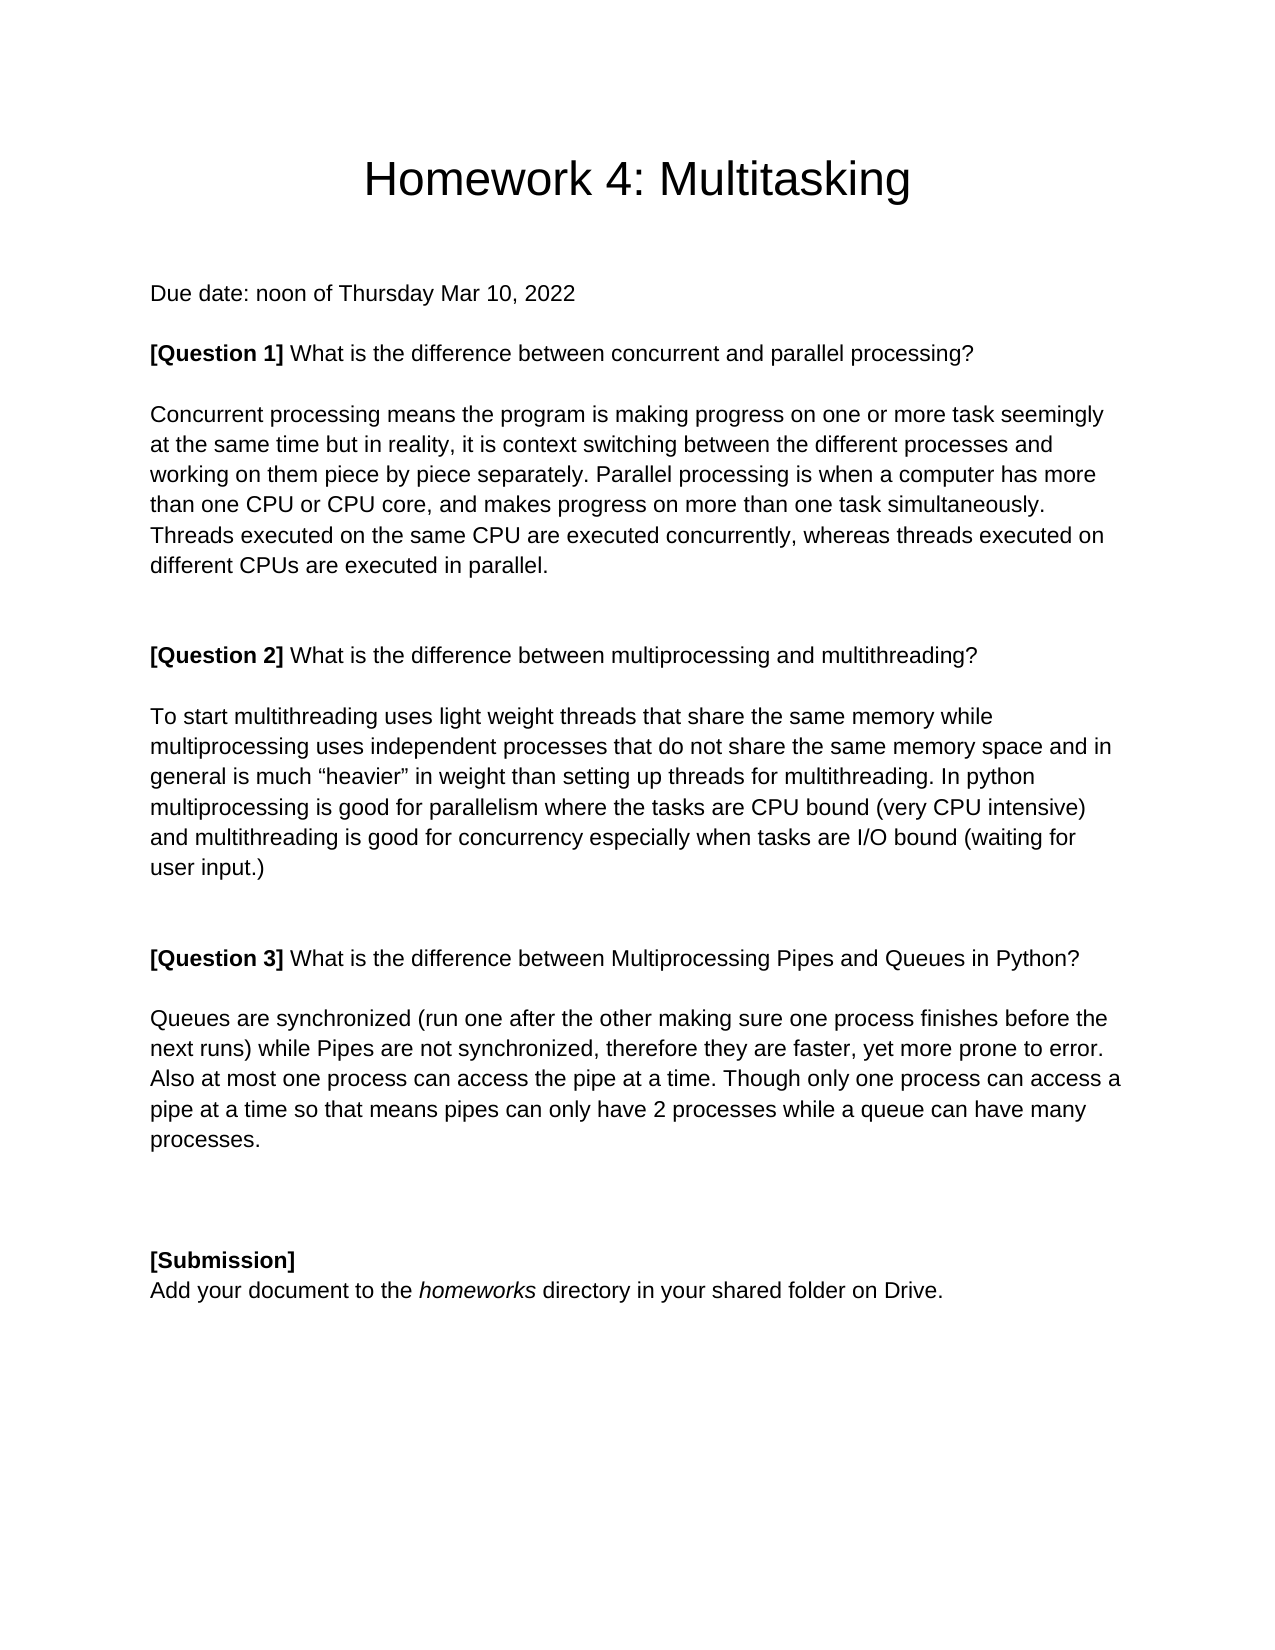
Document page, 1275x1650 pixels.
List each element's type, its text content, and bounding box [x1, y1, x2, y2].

text [Submission] [150, 1247, 1125, 1273]
text Add your document to the homeworks directory in your shared folder on Drive. [150, 1277, 1125, 1303]
title Homework 4: Multitasking [150, 150, 1125, 205]
text [Question 2] What is the difference between multiprocessing and multithreading? [150, 642, 1125, 669]
text Concurrent processing means the program is making progress on one or more task seemingly at the same time but in reality, it is context switching between the different processes and working on them piece by piece separately. Parallel processing is when a computer has more than one CPU or CPU core, and makes progress on more than one task simultaneously. Threads executed on the same CPU are executed concurrently, whereas threads executed on [150, 401, 1125, 548]
text [Question 3] What is the difference between Multiprocessing Pipes and Queues in Python? [150, 944, 1125, 971]
text [Question 1] What is the difference between concurrent and parallel processing? [150, 340, 1125, 367]
text Due date: noon of Thursday Mar 10, 2022 [150, 280, 1125, 306]
text Queues are synchronized (run one after the other making sure one process finishes before the next runs) while Pipes are not synchronized, therefore they are faster, yet more prone to error. Also at most one process can access the pipe at a time. Though only one process can access a pipe at a time so that means pipes can only have 2 processes while a queue can have many processes. [150, 1005, 1125, 1152]
text different CPUs are executed in parallel. [150, 552, 1125, 578]
text To start multithreading uses light weight threads that share the same memory while multiprocessing uses independent processes that do not share the same memory space and in general is much “heavier” in weight than setting up threads for multithreading. In python multiprocessing is good for parallelism where the tasks are CPU bound (very CPU intensive) and multithreading is good for concurrency especially when tasks are I/O bound (waiting for user input.) [150, 703, 1125, 880]
